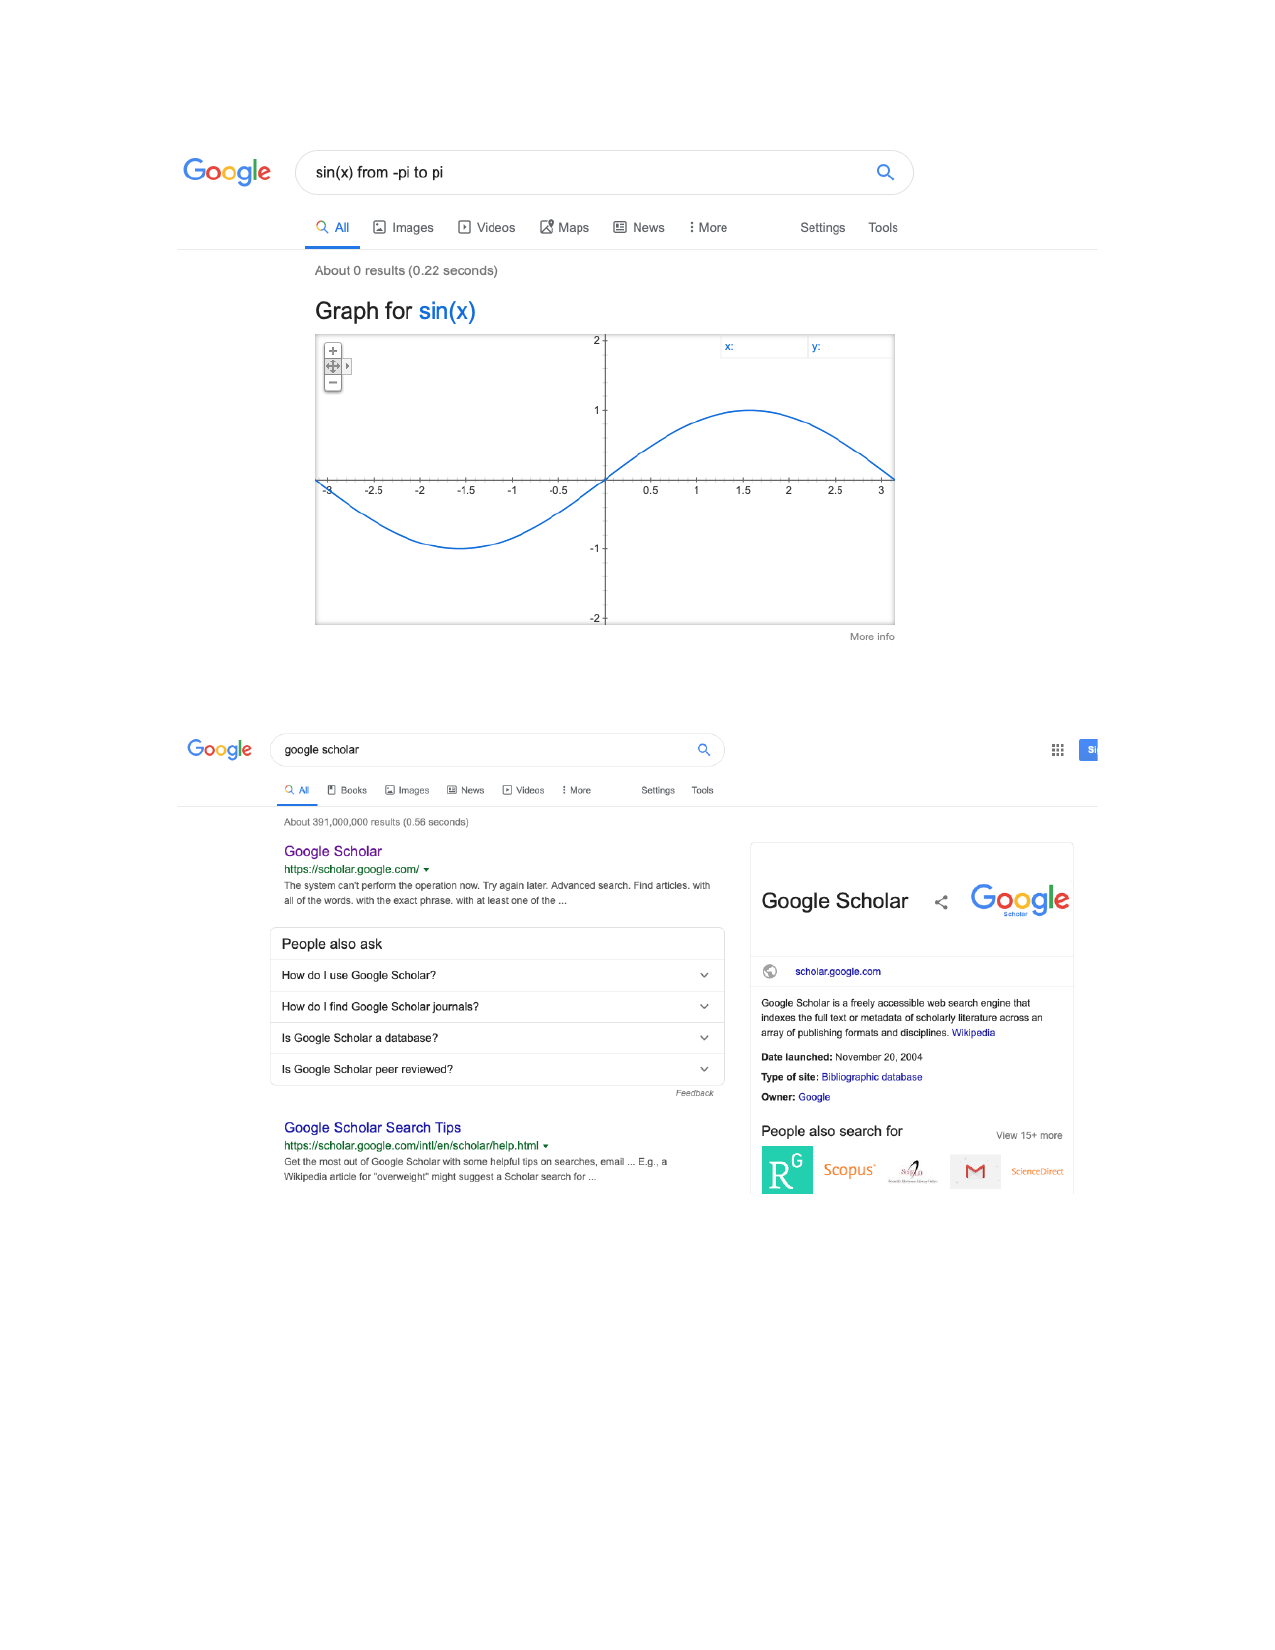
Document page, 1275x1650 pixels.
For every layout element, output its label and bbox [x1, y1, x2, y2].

picture [177, 729, 1098, 1194]
picture [177, 147, 1098, 728]
